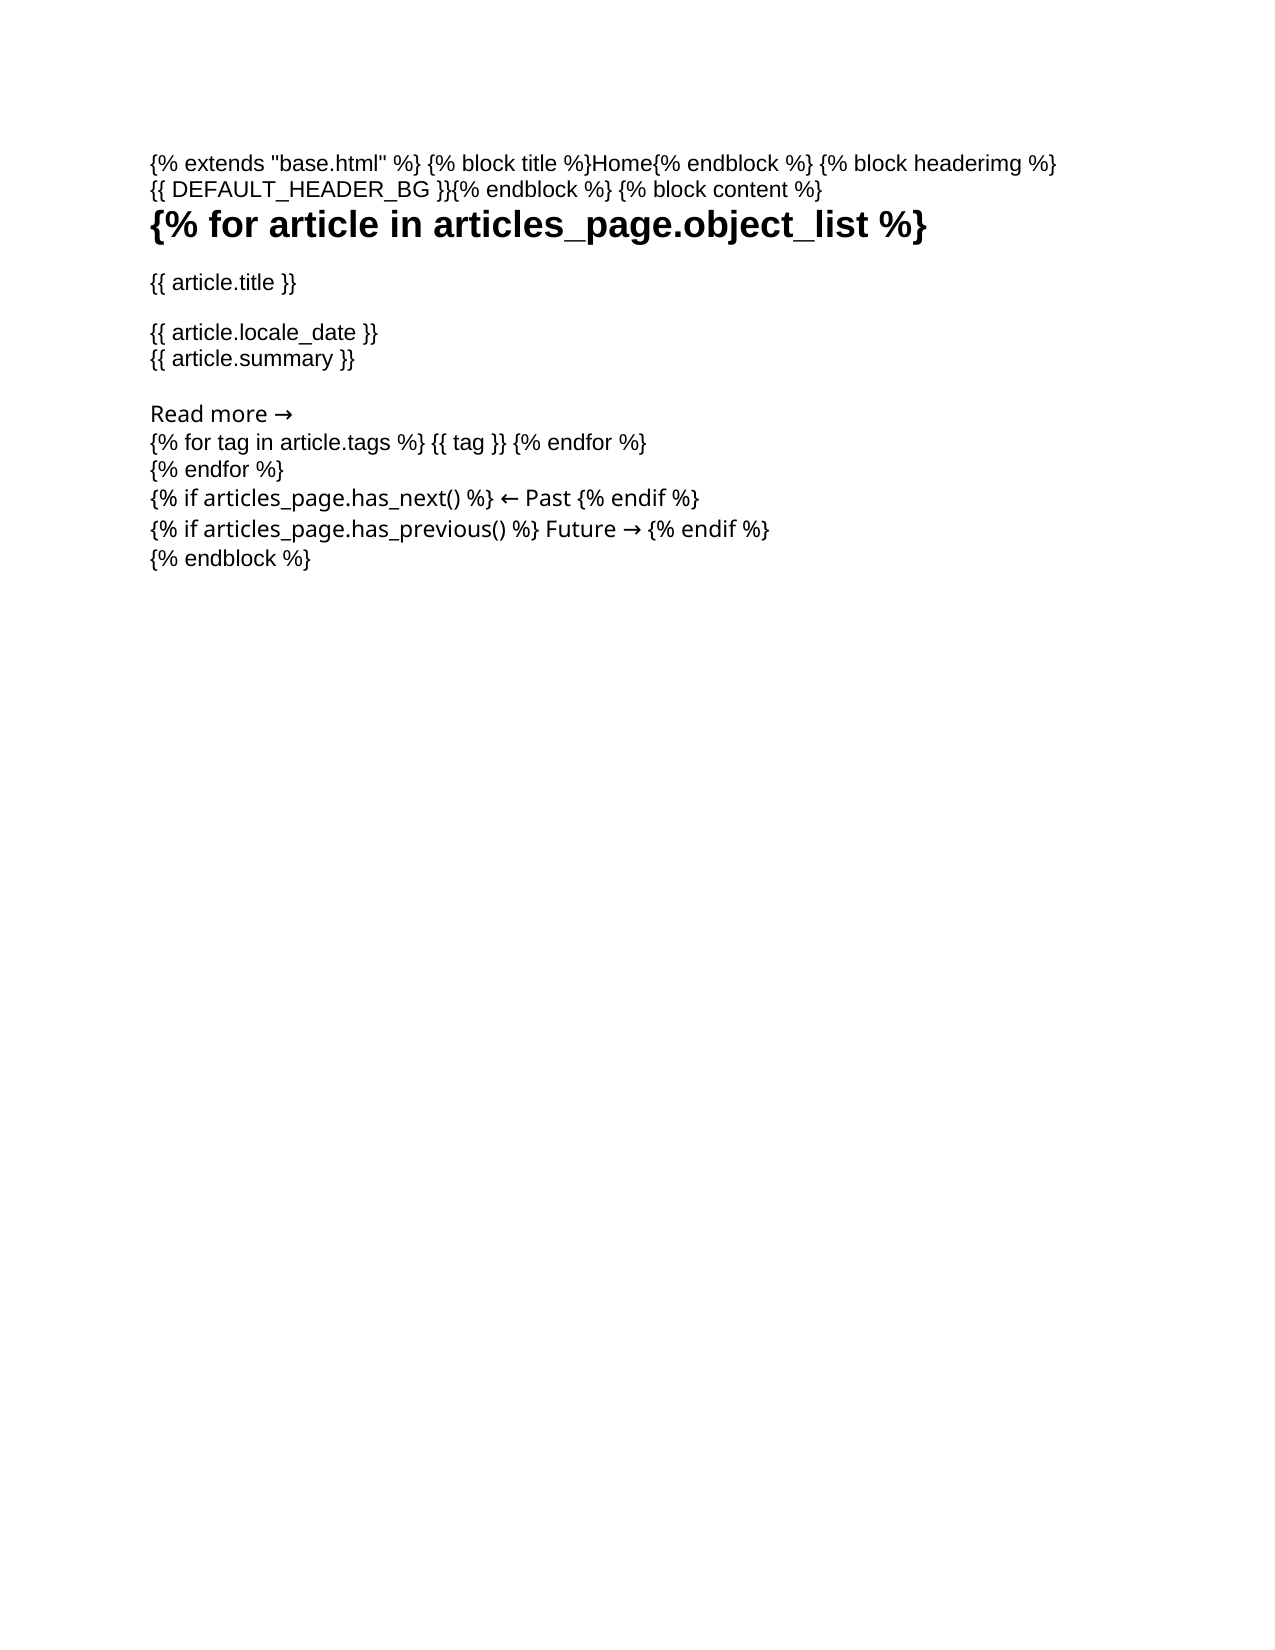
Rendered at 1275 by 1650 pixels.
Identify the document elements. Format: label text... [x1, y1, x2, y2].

text {% if articles_page.has_next() %} ← Past {% endif %} [150, 482, 1125, 513]
text {{ article.summary }} [150, 345, 1125, 372]
text {{ article.locale_date }} [150, 319, 1125, 345]
text {% if articles_page.has_previous() %} Future → {% endif %} [150, 513, 1125, 544]
text {% endblock %} [150, 544, 1125, 571]
text {{ article.title }} [150, 269, 1125, 296]
text Read more → [150, 398, 1125, 429]
text {% extends "base.html" %} {% block title %}Home{% endblock %} {% block headerimg %}{{ DEFAULT_HEADER_BG }}{% endblock %} {% block content %} [150, 150, 1125, 203]
text {% for tag in article.tags %} {{ tag }} {% endfor %} [150, 429, 1125, 456]
text {% endfor %} [150, 456, 1125, 482]
subtitle {% for article in articles_page.object_list %} [150, 203, 1125, 246]
